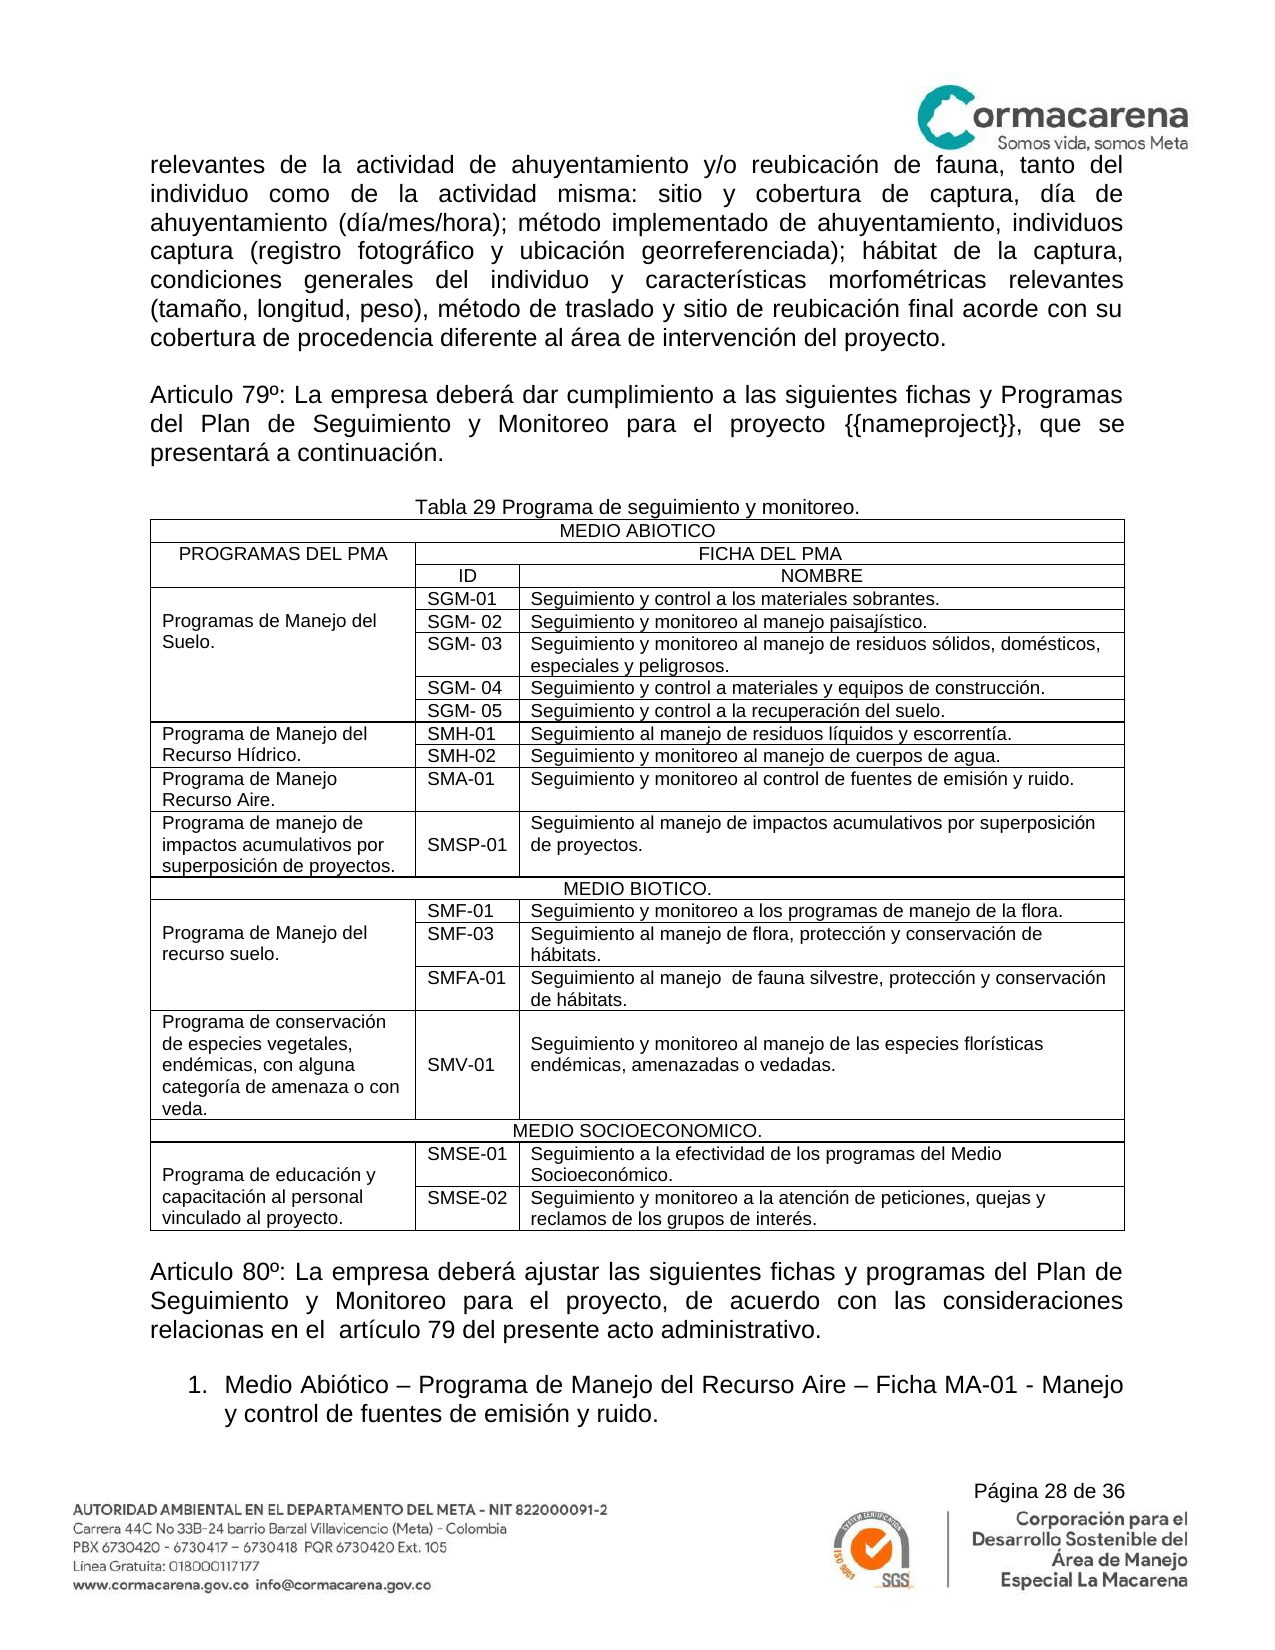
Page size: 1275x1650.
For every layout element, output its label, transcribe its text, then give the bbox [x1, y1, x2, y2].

table_cell Programa de Manejo Recurso Aire. [151, 768, 415, 811]
table_cell Programa de Manejo del Recurso Hídrico. [151, 723, 415, 767]
table_cell SMH-01 [416, 723, 519, 744]
table_cell Seguimiento y monitoreo al manejo paisajístico. [520, 610, 1124, 632]
list Medio Abiótico – Programa de Manejo del Recurso Aire – Ficha MA-01 - Manejo y control de fuentes de emisión y ruido. [187, 1370, 1125, 1427]
table_cell Seguimiento y monitoreo a la atención de peticiones, quejas y reclamos de los grupos de interés. [520, 1187, 1124, 1230]
table_cell MEDIO SOCIOECONOMICO. [151, 1120, 1124, 1141]
table_cell Seguimiento al manejo de fauna silvestre, protección y conservación de hábitats. [520, 967, 1124, 1010]
table_cell Programa de manejo de impactos acumulativos por superposición de proyectos. [151, 812, 415, 876]
table_cell SGM- 05 [416, 700, 519, 721]
table_cell SMSP-01 [416, 812, 519, 876]
picture [0, 0, 1275, 1650]
table_cell SGM- 02 [416, 610, 519, 632]
table_cell FICHA DEL PMA [416, 543, 1124, 564]
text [150, 150, 1125, 351]
table_cell Seguimiento y control a los materiales sobrantes. [520, 588, 1124, 609]
table_cell NOMBRE [520, 565, 1124, 587]
table_cell ID [416, 565, 519, 587]
table_cell PROGRAMAS DEL PMA [151, 543, 415, 587]
table_cell Seguimiento y monitoreo al manejo de las especies florísticas endémicas, amenazadas o vedadas. [520, 1011, 1124, 1119]
table_cell Seguimiento y control a materiales y equipos de construcción. [520, 677, 1124, 699]
table_cell Seguimiento y monitoreo al control de fuentes de emisión y ruido. [520, 768, 1124, 811]
table_cell SMH-02 [416, 745, 519, 767]
table_cell Programa de educación y capacitación al personal vinculado al proyecto. [151, 1143, 415, 1230]
table_cell Seguimiento y monitoreo al manejo de residuos sólidos, domésticos, especiales y peligrosos. [520, 633, 1124, 676]
table_cell SMFA-01 [416, 967, 519, 1010]
table_cell SMA-01 [416, 768, 519, 811]
text Articulo 80º: La empresa deberá ajustar las siguientes fichas y programas del Plan de Seguimiento y Monitoreo para el proyecto, de acuerdo con las consideraciones relacionas en el artículo 79 del presente acto administrativo. [150, 1257, 1125, 1343]
table_cell SGM- 04 [416, 677, 519, 699]
table_cell Seguimiento y control a la recuperación del suelo. [520, 700, 1124, 721]
table_cell SMV-01 [416, 1011, 519, 1119]
table_cell SGM-01 [416, 588, 519, 609]
table_cell MEDIO BIOTICO. [151, 878, 1124, 899]
table_cell Seguimiento al manejo de flora, protección y conservación de hábitats. [520, 923, 1124, 966]
table_cell Programas de Manejo del Suelo. [151, 588, 415, 721]
table_cell Seguimiento y monitoreo a los programas de manejo de la flora. [520, 900, 1124, 922]
text Articulo 79º: La empresa deberá dar cumplimiento a las siguientes fichas y Programas del Plan de Seguimiento y Monitoreo para el proyecto {{nameproject}}, que se presentará a continuación. [150, 380, 1125, 466]
table_cell Programa de conservación de especies vegetales, endémicas, con alguna categoría de amenaza o con veda. [151, 1011, 415, 1119]
table_cell SMF-01 [416, 900, 519, 922]
table_cell Seguimiento y monitoreo al manejo de cuerpos de agua. [520, 745, 1124, 767]
text Tabla 29 Programa de seguimiento y monitoreo. [150, 495, 1125, 519]
table_cell Seguimiento a la efectividad de los programas del Medio Socioeconómico. [520, 1143, 1124, 1186]
table_cell SMSE-01 [416, 1143, 519, 1186]
table_cell SMF-03 [416, 923, 519, 966]
table_cell Programa de Manejo del recurso suelo. [151, 900, 415, 1010]
table_cell SGM- 03 [416, 633, 519, 676]
table_cell Seguimiento al manejo de residuos líquidos y escorrentía. [520, 723, 1124, 744]
table_header MEDIO ABIOTICO [151, 520, 1124, 542]
table_cell SMSE-02 [416, 1187, 519, 1230]
table_cell Seguimiento al manejo de impactos acumulativos por superposición de proyectos. [520, 812, 1124, 876]
